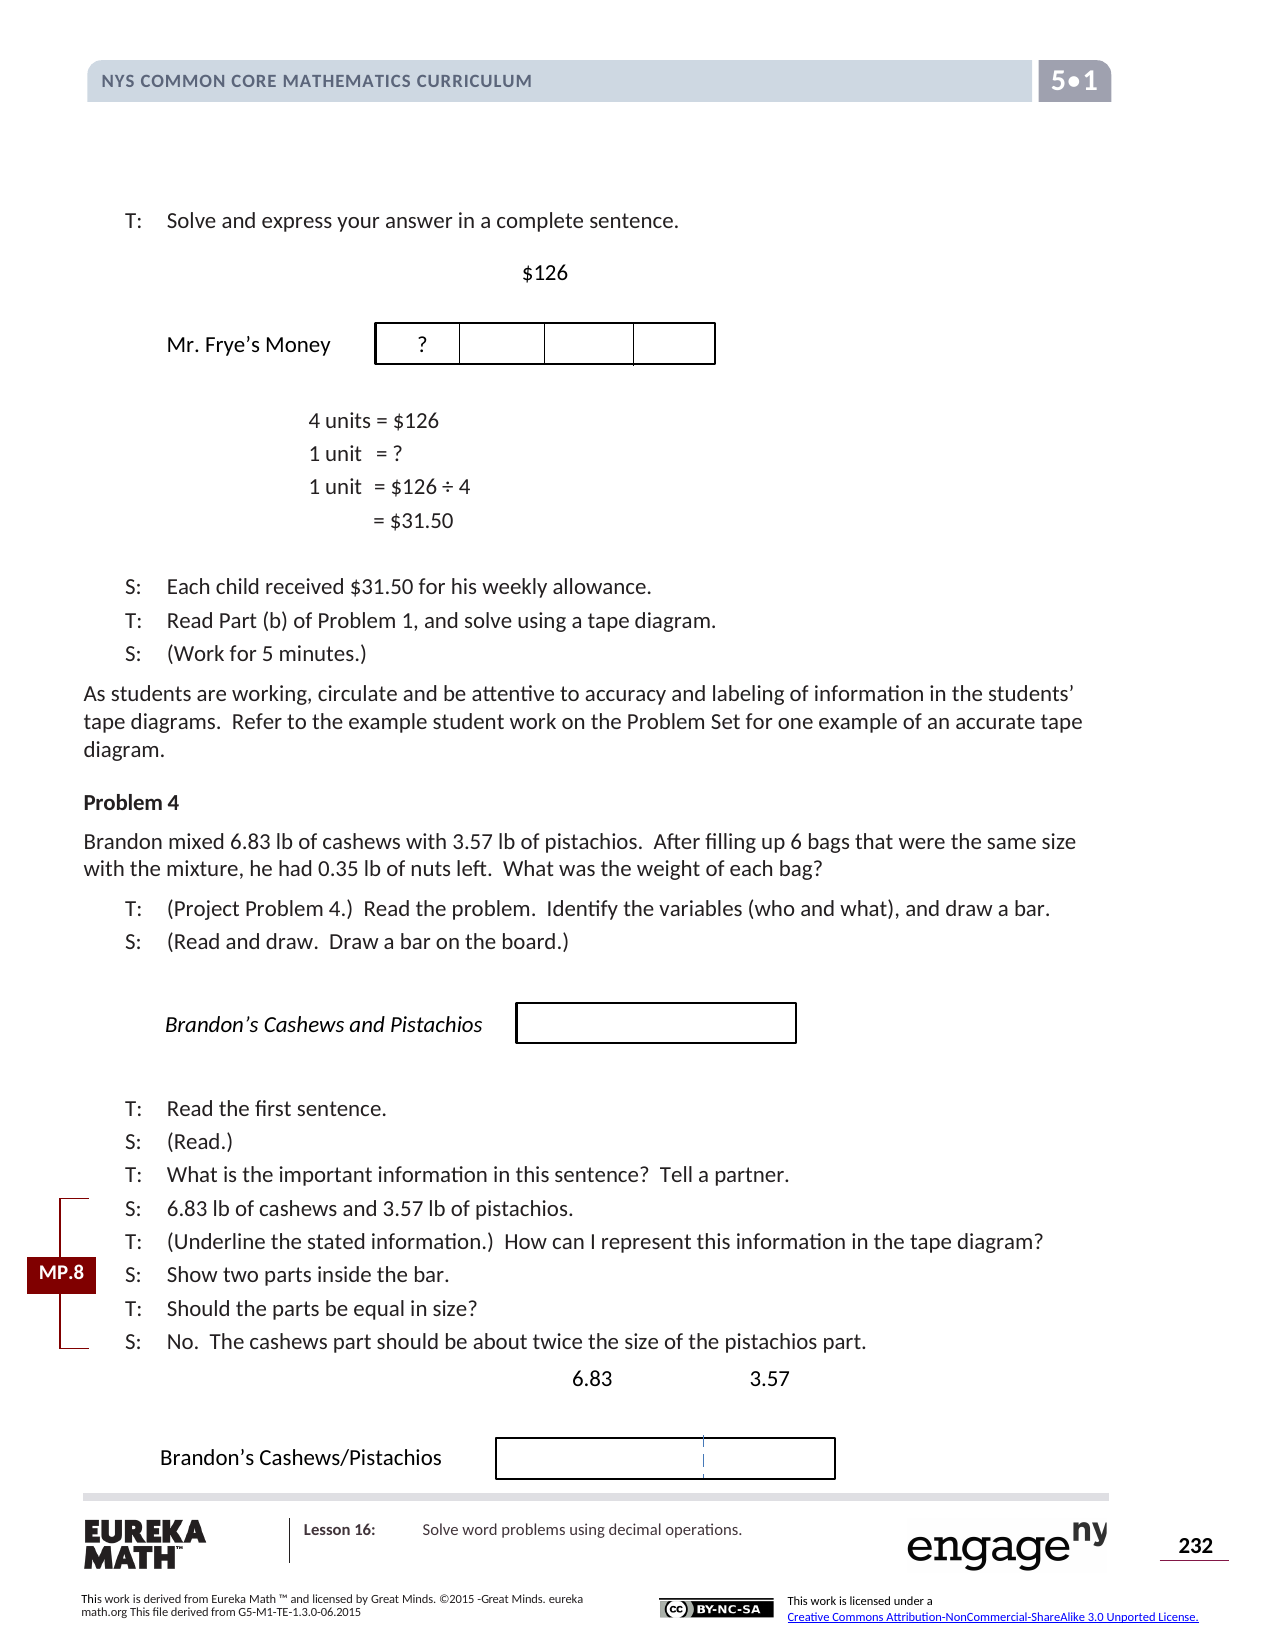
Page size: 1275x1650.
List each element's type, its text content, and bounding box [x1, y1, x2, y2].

text Brandon mixed 6.83 lb of cashews with 3.57 lb of pistachios. After filling up 6 bags that were the same size with the mixture, he had 0.35 lb of nuts left. What was the weight of each bag? [83, 828, 1105, 882]
picture [906, 1518, 1107, 1573]
list S: 6.83 lb of cashews and 3.57 lb of pistachios. [125, 1194, 1105, 1222]
picture [657, 1598, 774, 1618]
list T: Should the parts be equal in size? [125, 1294, 1105, 1322]
picture [75, 1512, 210, 1573]
list T: What is the important information in this sentence? Tell a partner. [125, 1161, 1108, 1188]
list S: No. The cashews part should be about twice the size of the pistachios part. [125, 1328, 1105, 1355]
list 1 unit = ? [125, 440, 1108, 467]
list T: (Project Problem 4.) Read the problem. Identify the variables (who and what), and draw a bar. [125, 894, 1105, 922]
list = $31.50 [125, 506, 1108, 533]
list T: Read the first sentence. [125, 1094, 1108, 1122]
list 1 unit = $126 ÷ 4 [125, 473, 1108, 500]
list 4 units = $126 [125, 406, 1108, 433]
text Problem 4 [83, 788, 1108, 815]
text As students are working, circulate and be attentive to accuracy and labeling of information in the students’ tape diagrams. Refer to the example student work on the Problem Set for one example of an accurate tape diagram. [83, 679, 1096, 763]
list S: (Read and draw. Draw a bar on the board.) [125, 928, 683, 955]
list S: (Read.) [125, 1128, 1108, 1155]
list T: Solve and express your answer in a complete sentence. [125, 206, 1108, 233]
list S: Each child received $31.50 for his weekly allowance. [125, 573, 1096, 600]
list S: Show two parts inside the bar. [125, 1261, 1105, 1288]
list T: Read Part (b) of Problem 1, and solve using a tape diagram. [125, 606, 1096, 633]
list S: (Work for 5 minutes.) [125, 640, 1096, 667]
list T: (Underline the stated information.) How can I represent this information in the tape diagram? [125, 1228, 1105, 1255]
